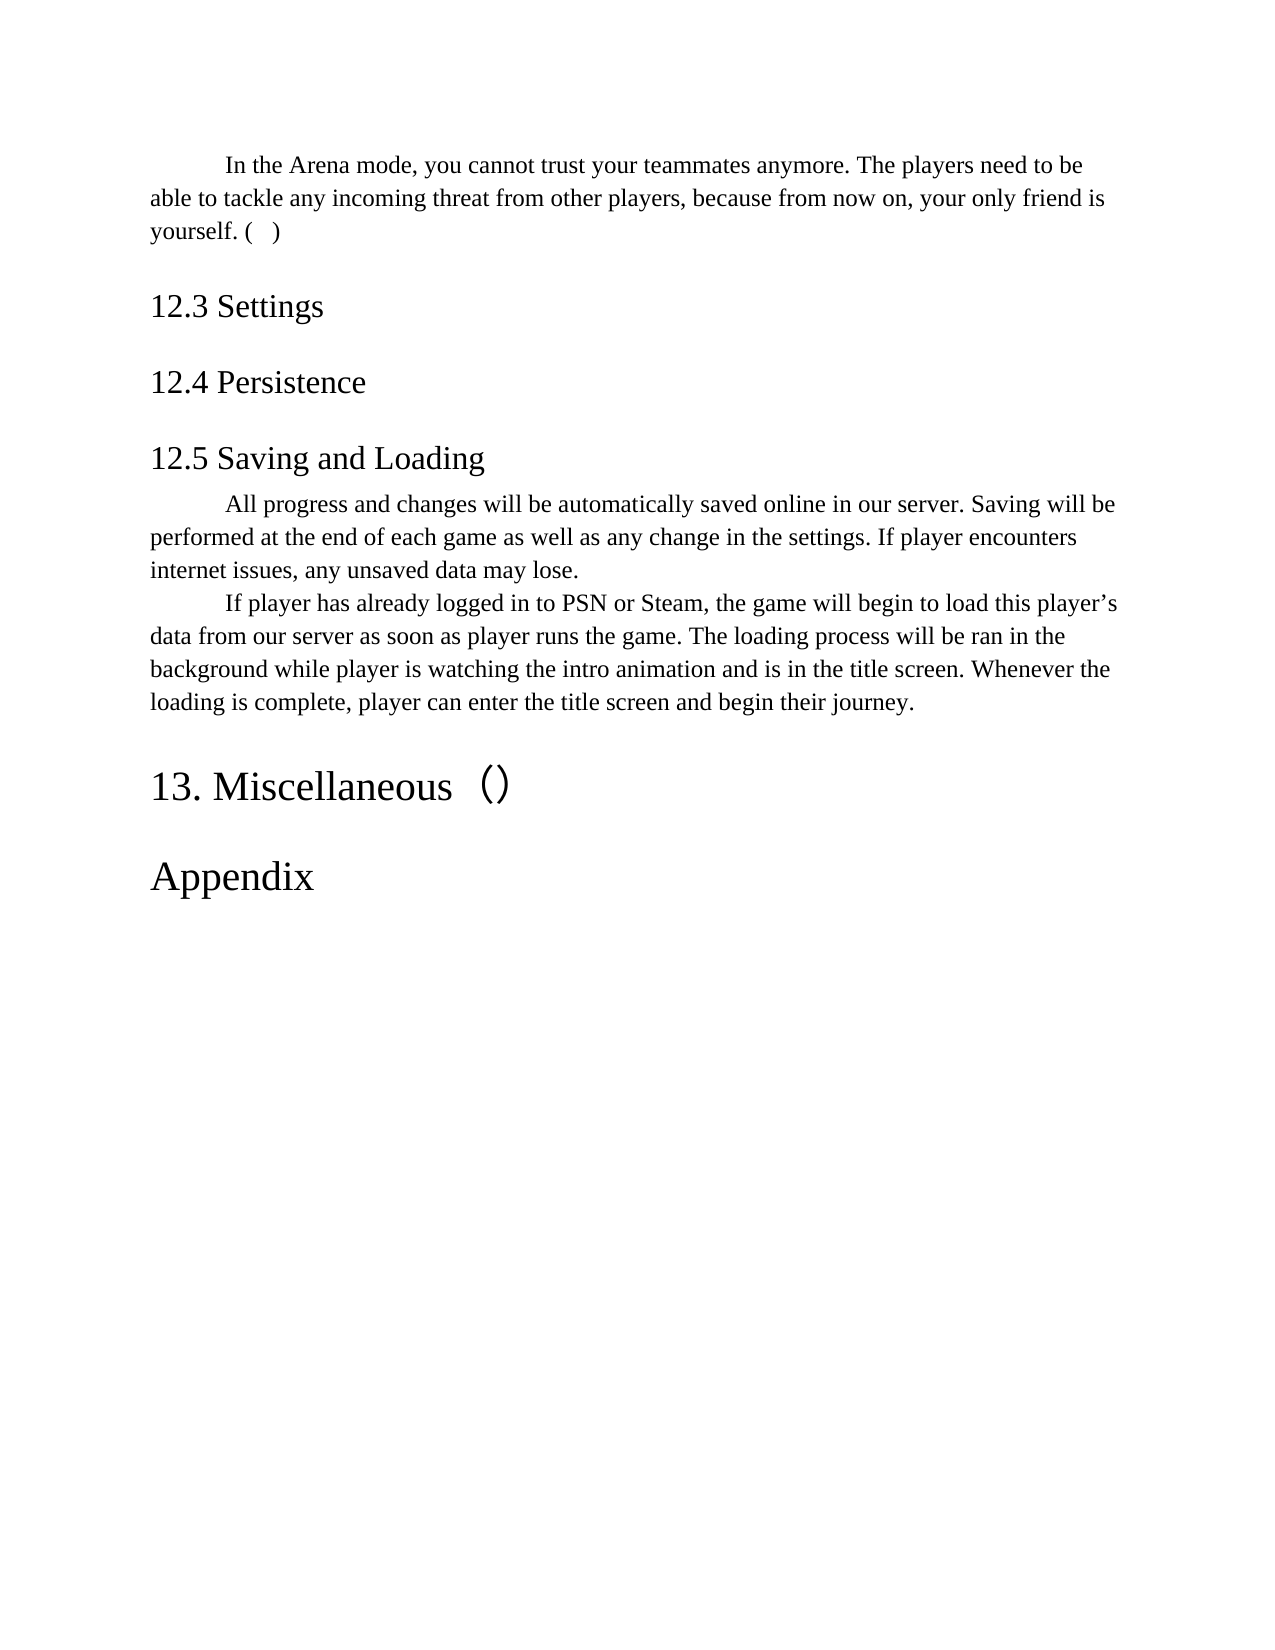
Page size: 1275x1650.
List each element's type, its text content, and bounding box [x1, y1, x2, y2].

subtitle 12.5 Saving and Loading [150, 438, 1125, 477]
subtitle 13. Miscellaneous（🚧） [150, 762, 1125, 810]
text All progress and changes will be automatically saved online in our server. Saving will be performed at the end of each game as well as any change in the settings. If player encounters internet issues, any unsaved data may lose. [150, 489, 1125, 584]
subtitle 12.3 Settings [150, 287, 1125, 325]
text In the Arena mode, you cannot trust your teammates anymore. The players need to be able to tackle any incoming threat from other players, because from now on, your only friend is yourself. (🚧) [150, 150, 1125, 245]
subtitle 12.4 Persistence [150, 362, 1125, 401]
subtitle Appendix [150, 851, 1125, 899]
text If player has already logged in to PSN or Steam, the game will begin to load this player’s data from our server as soon as player runs the game. The loading process will be ran in the background while player is watching the intro animation and is in the title screen. Whenever the loading is complete, player can enter the title screen and begin their journey. [150, 588, 1125, 716]
